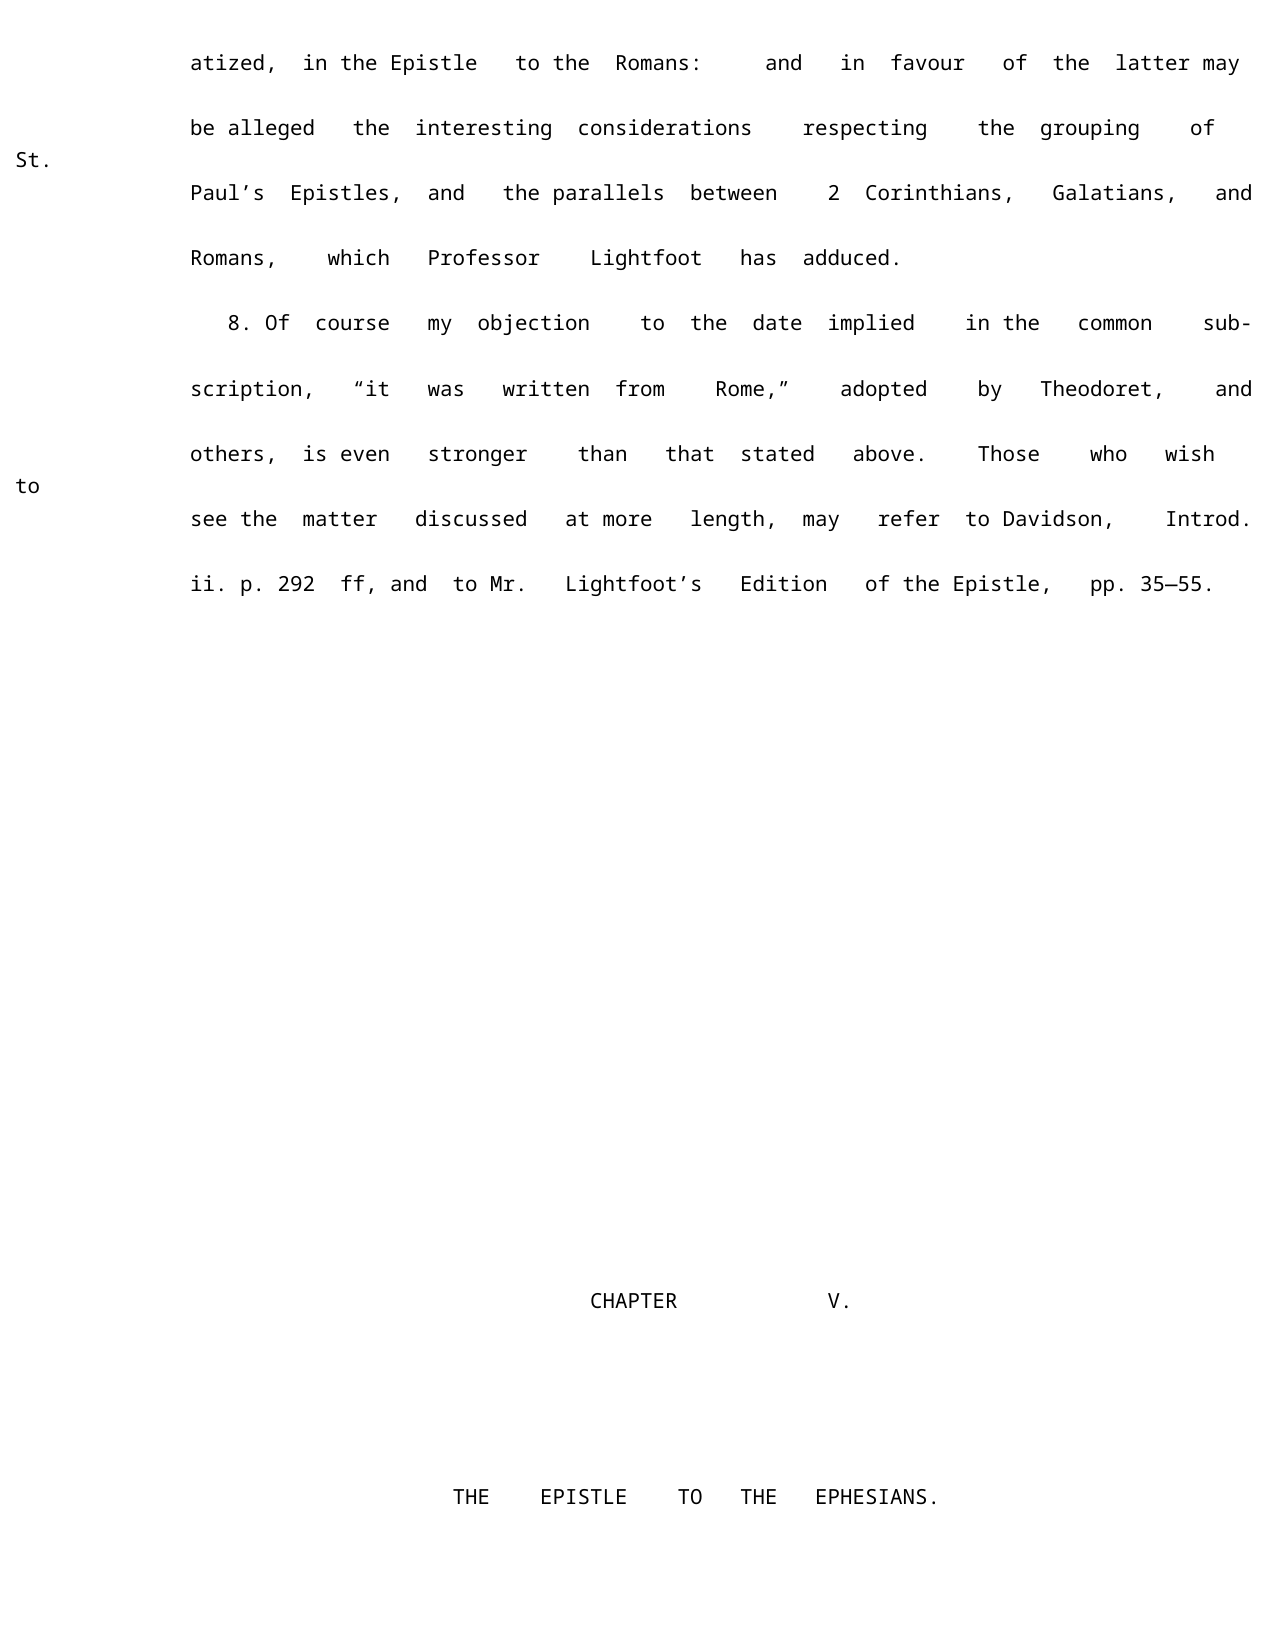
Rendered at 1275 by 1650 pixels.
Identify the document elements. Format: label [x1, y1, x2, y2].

text [15, 15, 1260, 1608]
